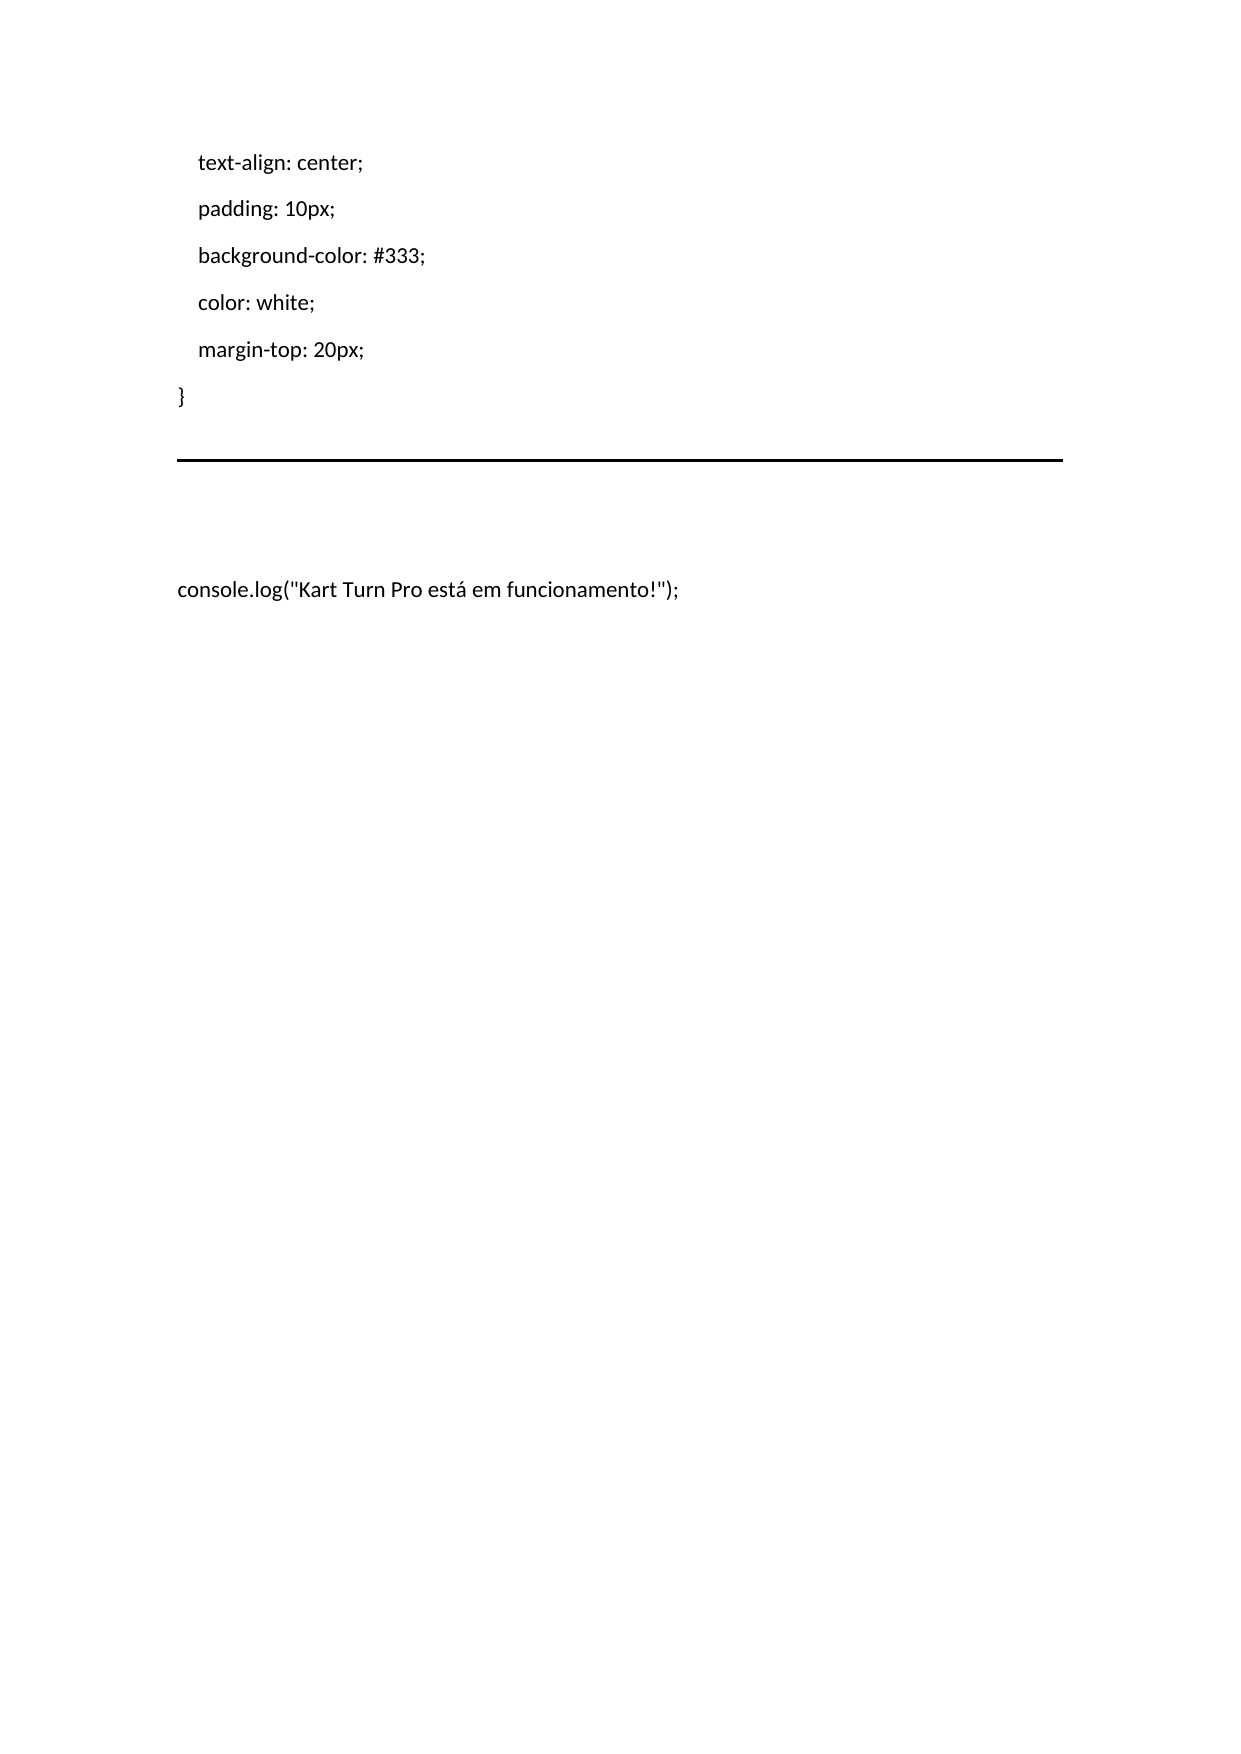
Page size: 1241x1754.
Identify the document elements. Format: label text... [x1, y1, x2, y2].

text background-color: #333; [177, 241, 1063, 269]
text } [177, 382, 1063, 410]
text margin-top: 20px; [177, 335, 1063, 363]
text padding: 10px; [177, 194, 1063, 222]
text console.log("Kart Turn Pro está em funcionamento!"); [177, 575, 1063, 603]
text color: white; [177, 288, 1063, 316]
text text-align: center; [177, 148, 1063, 176]
